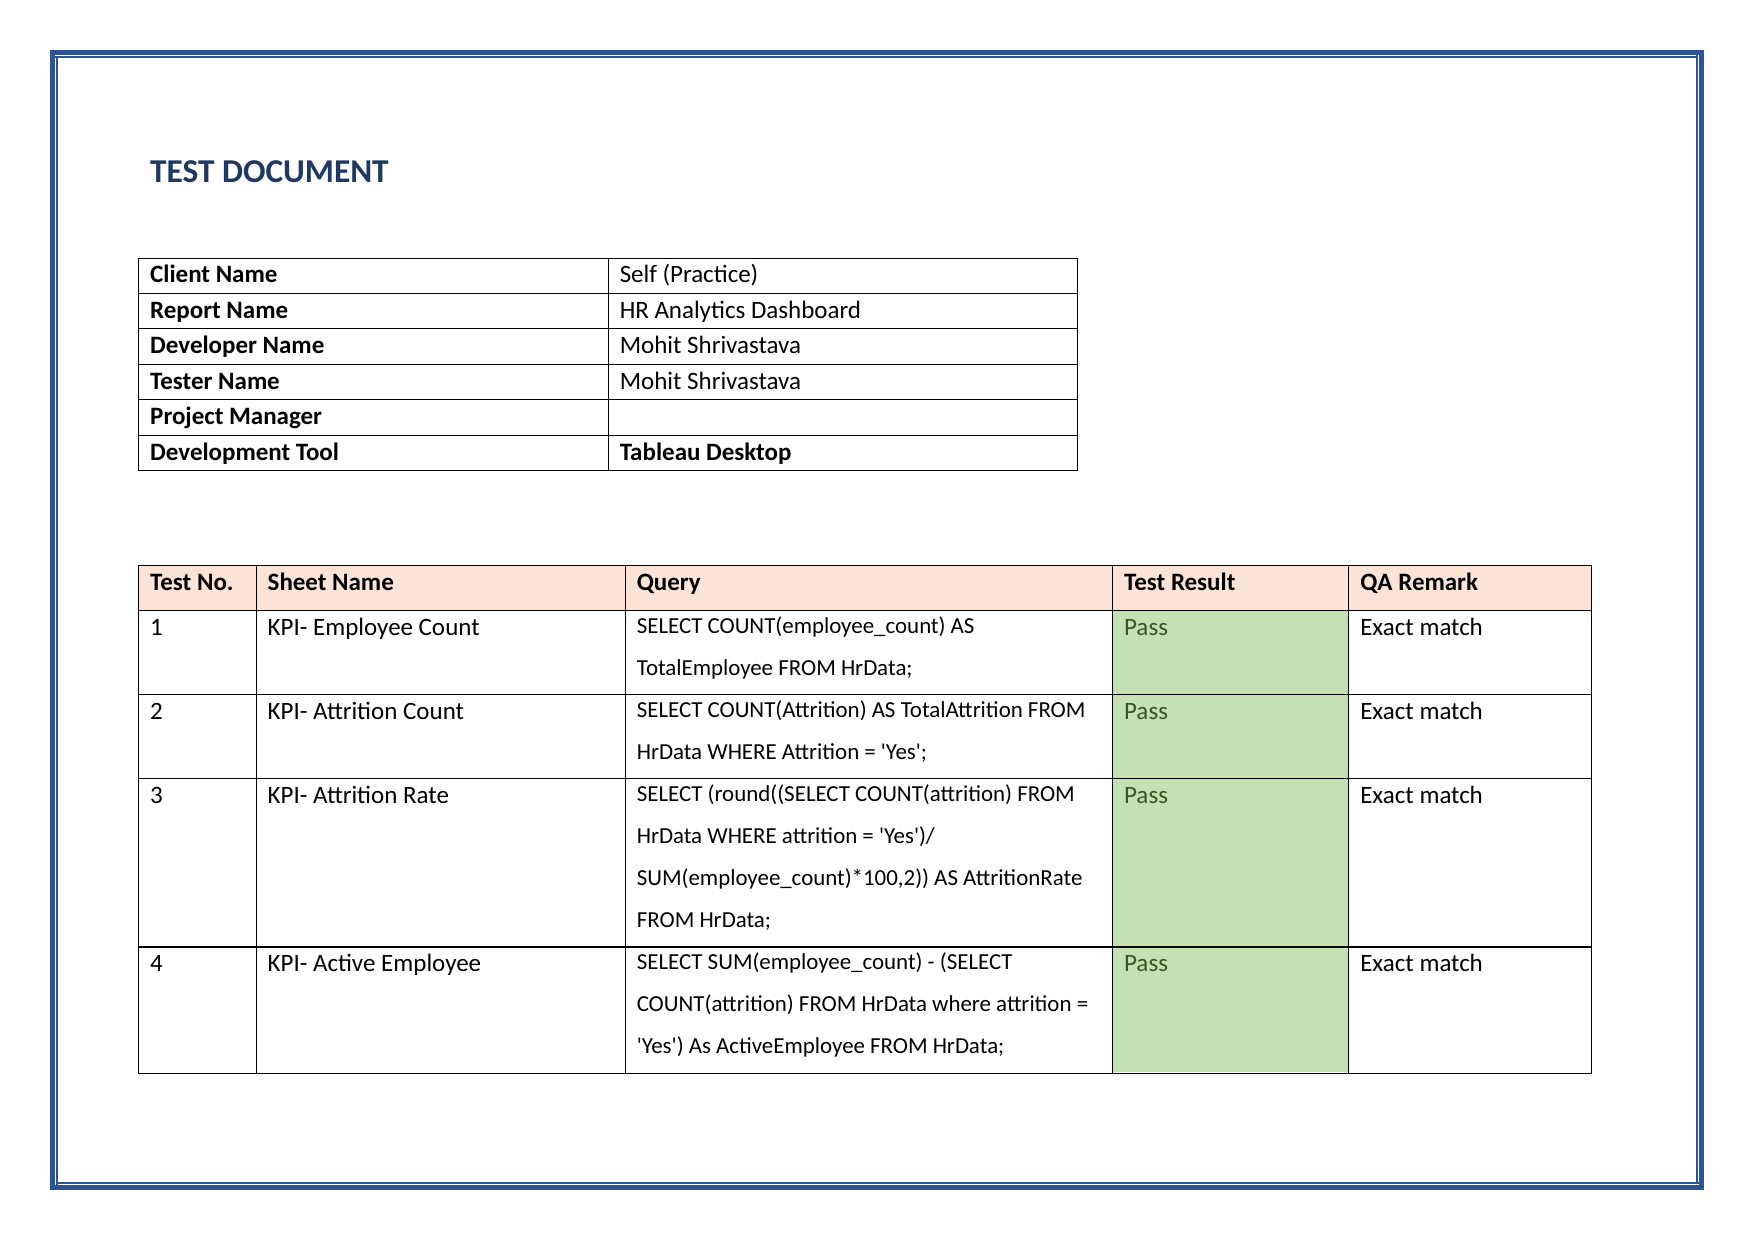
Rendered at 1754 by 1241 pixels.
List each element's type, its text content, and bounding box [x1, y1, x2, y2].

table_cell Project Manager [139, 400, 608, 435]
table_cell Exact match [1349, 695, 1591, 778]
table_header Test Result [1113, 566, 1348, 610]
table_cell Tester Name [139, 365, 608, 399]
table_cell Pass [1113, 948, 1348, 1072]
table_cell SELECT COUNT(employee_count) AS TotalEmployee FROM HrData; [626, 611, 1112, 694]
table_cell Pass [1113, 611, 1348, 694]
table_cell Pass [1113, 695, 1348, 778]
table_cell Tableau Desktop [609, 436, 1077, 470]
table_cell 4 [139, 948, 256, 1072]
table_cell KPI- Attrition Count [257, 695, 625, 778]
table_cell Mohit Shrivastava [609, 329, 1077, 364]
table_cell SELECT SUM(employee_count) - (SELECT COUNT(attrition) FROM HrData where attrition = 'Yes') As ActiveEmployee FROM HrData; [626, 948, 1112, 1072]
table_cell Exact match [1349, 948, 1591, 1072]
table_cell Mohit Shrivastava [609, 365, 1077, 399]
table_cell 3 [139, 779, 256, 946]
table_cell Report Name [139, 294, 608, 328]
table_cell KPI- Attrition Rate [257, 779, 625, 946]
table_cell SELECT (round((SELECT COUNT(attrition) FROM HrData WHERE attrition = 'Yes')/ SUM(employee_count)*100,2)) AS AttritionRate FROM HrData; [626, 779, 1112, 946]
table_cell HR Analytics Dashboard [609, 294, 1077, 328]
table_header Test No. [139, 566, 256, 610]
table_cell KPI- Employee Count [257, 611, 625, 694]
table_cell Pass [1113, 779, 1348, 946]
table_cell KPI- Active Employee [257, 948, 625, 1072]
table_header Sheet Name [257, 566, 625, 610]
table_header Self (Practice) [609, 259, 1077, 293]
table_cell Development Tool [139, 436, 608, 470]
table_cell Developer Name [139, 329, 608, 364]
table_cell Exact match [1349, 779, 1591, 946]
table_cell 2 [139, 695, 256, 778]
table_cell SELECT COUNT(Attrition) AS TotalAttrition FROM HrData WHERE Attrition = 'Yes'; [626, 695, 1112, 778]
table_header Query [626, 566, 1112, 610]
table_cell [609, 400, 1077, 435]
table_header Client Name [139, 259, 608, 293]
table_cell 1 [139, 611, 256, 694]
table_cell Exact match [1349, 611, 1591, 694]
table_header QA Remark [1349, 566, 1591, 610]
text TEST DOCUMENT [150, 150, 1604, 191]
